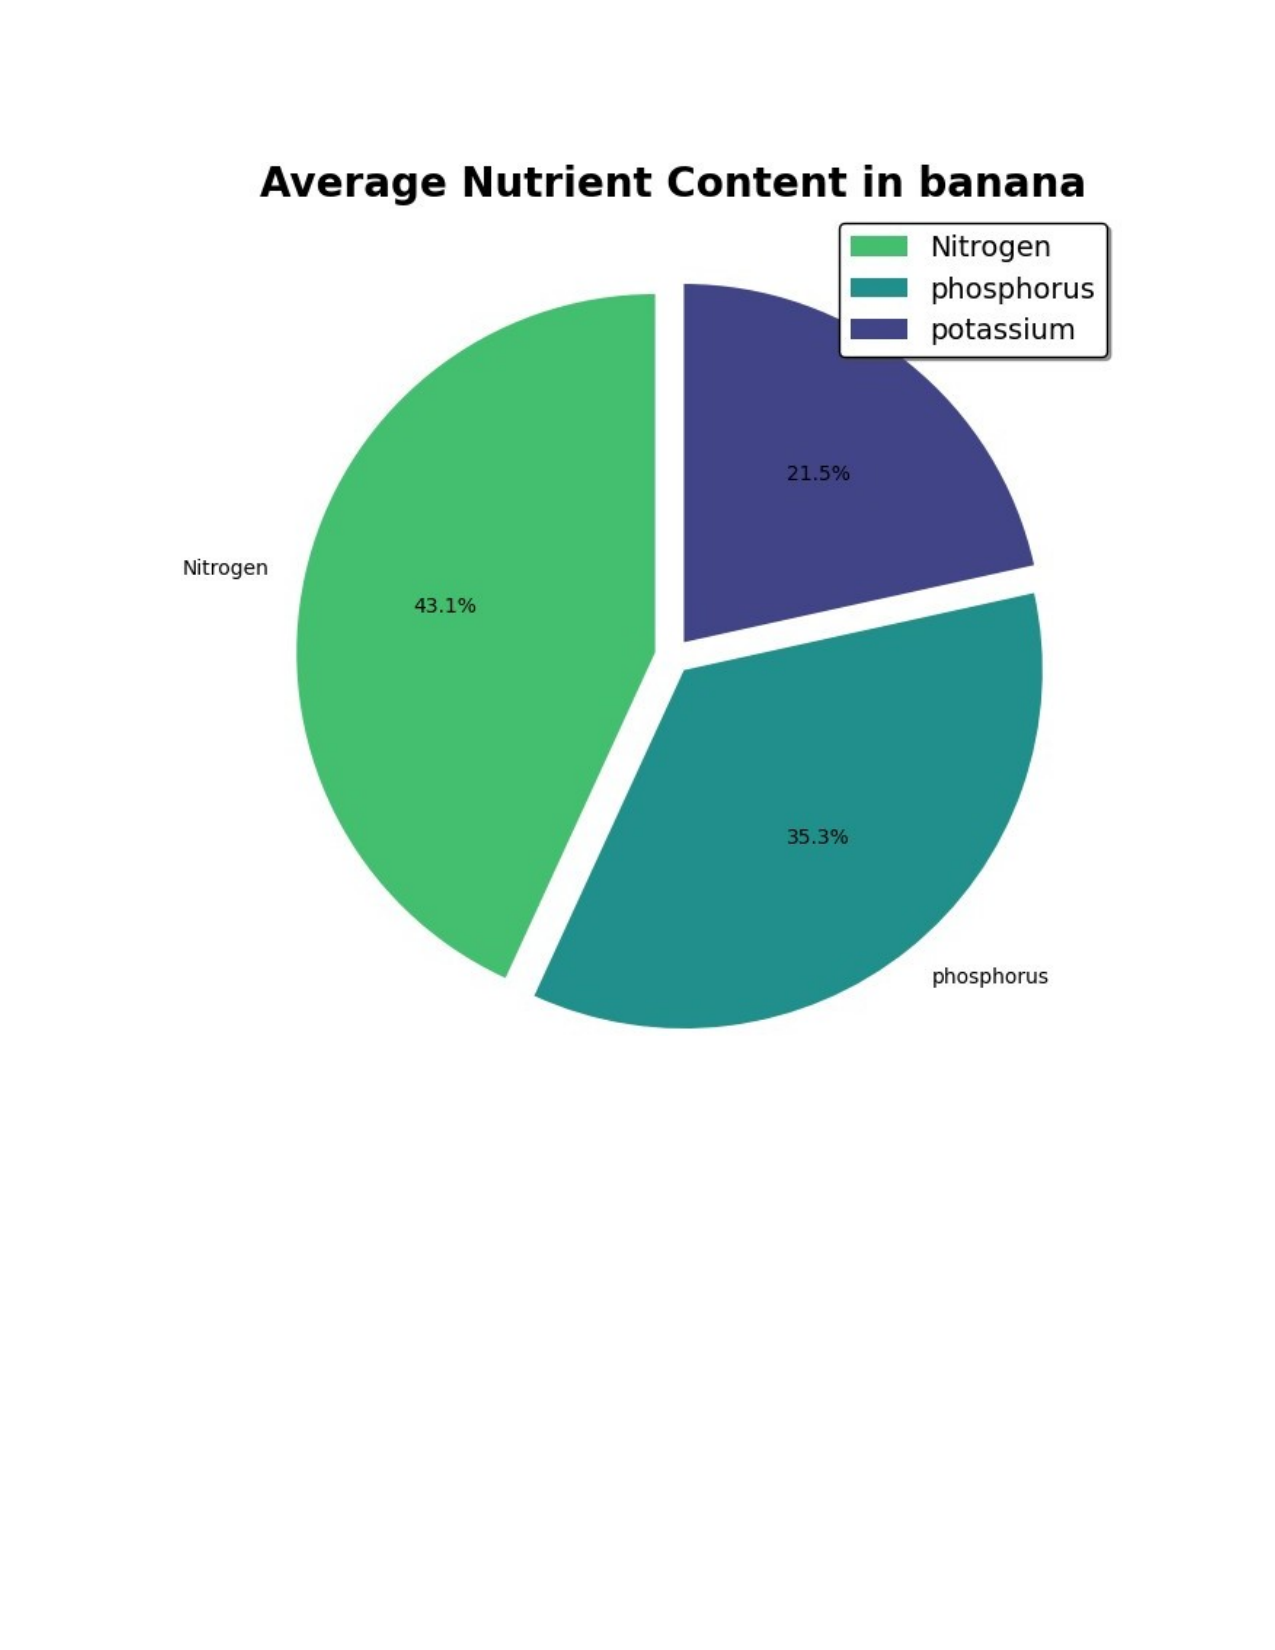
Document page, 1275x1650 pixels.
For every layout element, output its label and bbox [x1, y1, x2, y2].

picture [180, 162, 1123, 1036]
